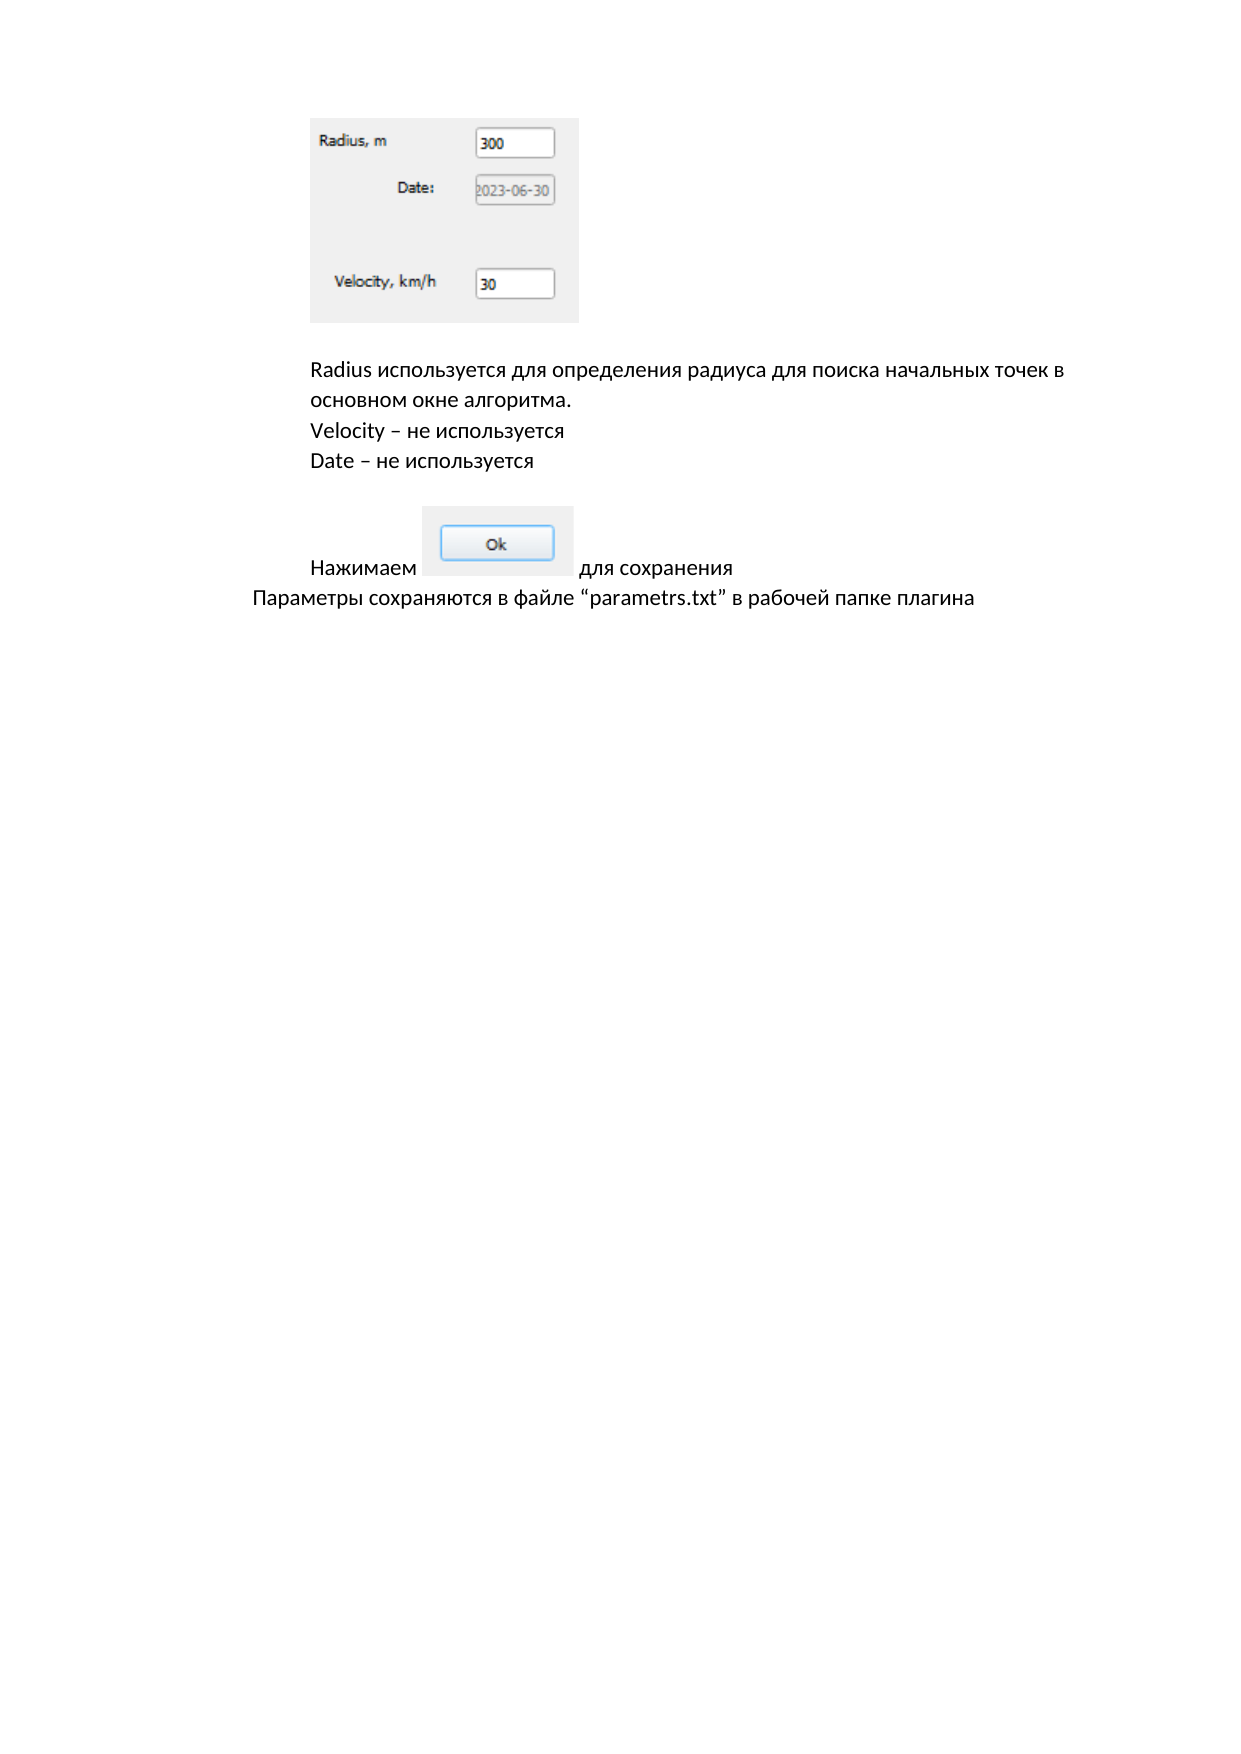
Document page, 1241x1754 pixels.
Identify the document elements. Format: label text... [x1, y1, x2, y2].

list Velocity – не используется [310, 416, 1152, 444]
list Radius используется для определения радиуса для поиска начальных точек в основном окне алгоритма. [310, 355, 1152, 413]
picture [422, 506, 574, 576]
list Date – не используется [310, 446, 1152, 474]
list Нажимаем для сохранения [310, 506, 1152, 581]
list Параметры сохраняются в файле “parametrs.txt” в рабочей папке плагина [252, 583, 1152, 611]
picture [310, 118, 579, 323]
